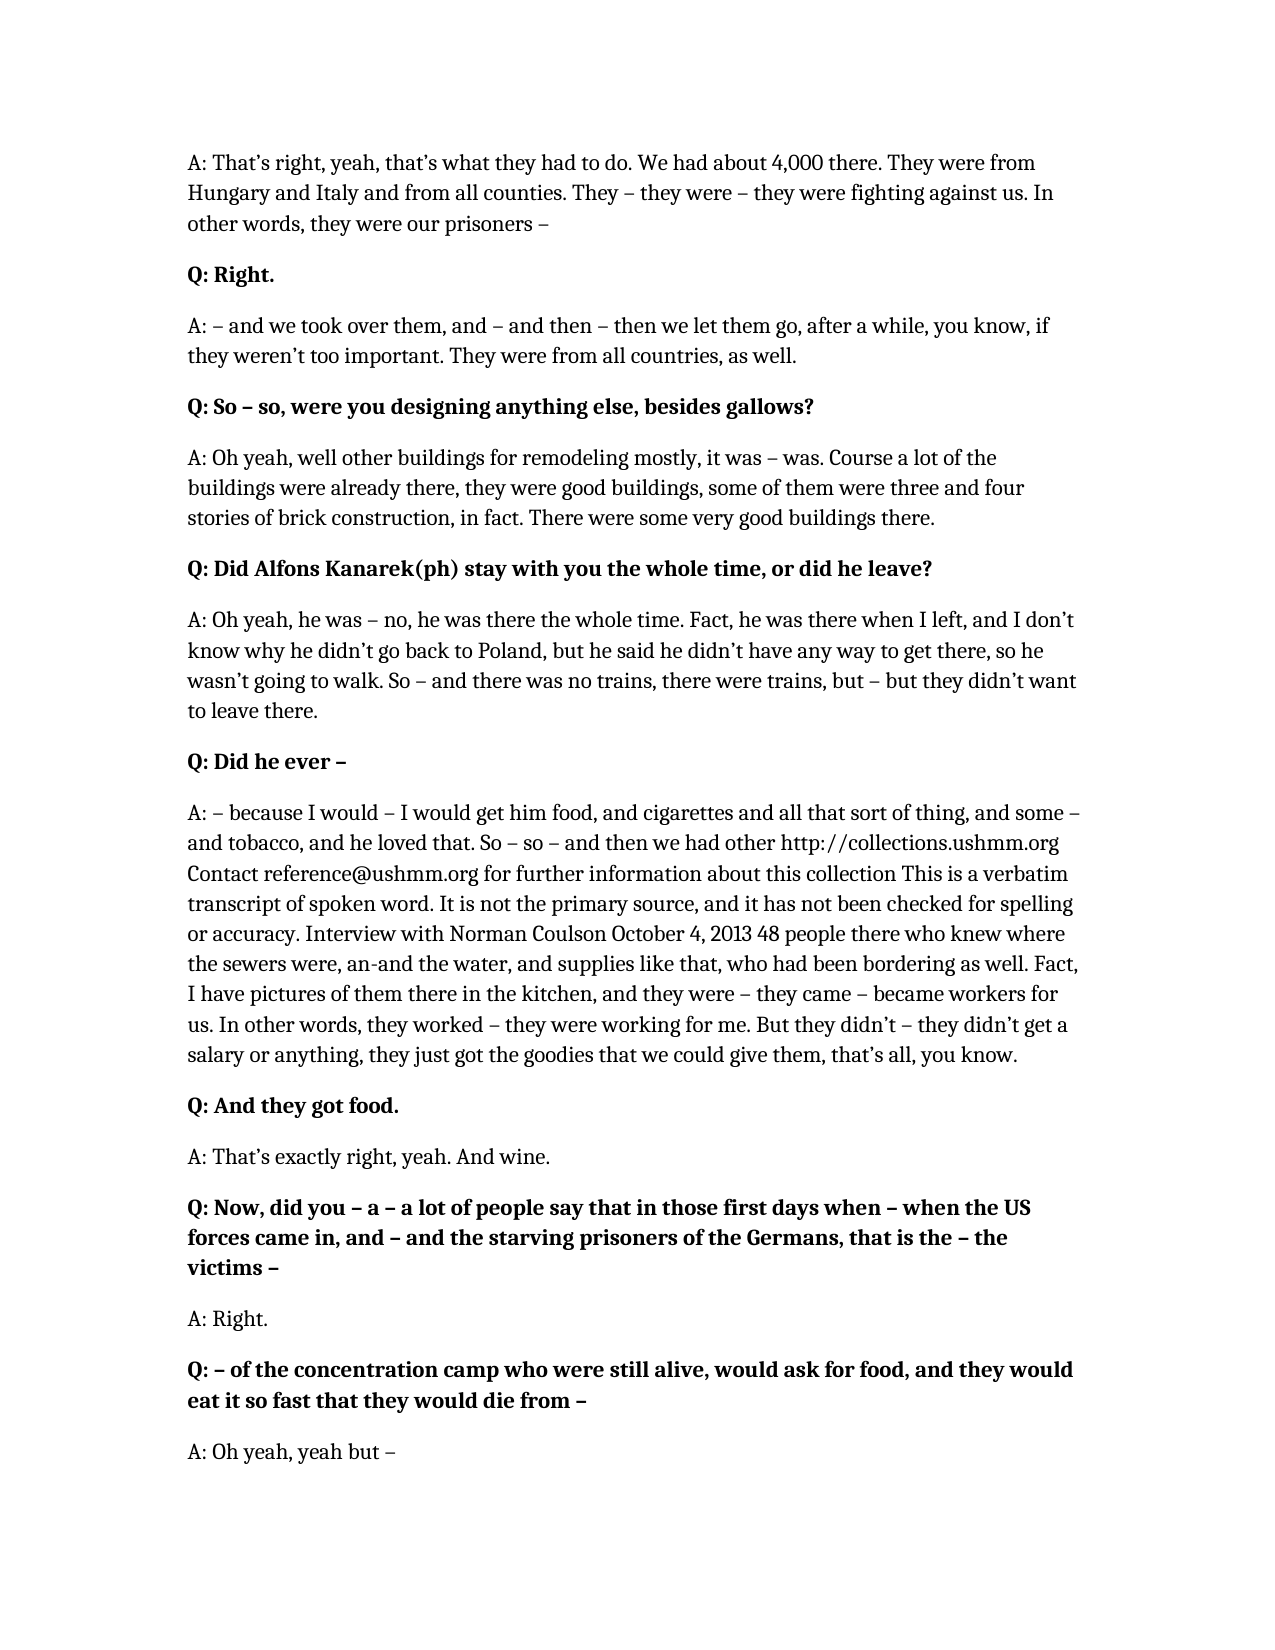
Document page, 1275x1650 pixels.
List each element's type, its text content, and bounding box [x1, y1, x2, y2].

text A: – because I would – I would get him food, and cigarettes and all that sort of thing, and some – and tobacco, and he loved that. So – so – and then we had other http://collections.ushmm.org Contact reference@ushmm.org for further information about this collection This is a verbatim transcript of spoken word. It is not the primary source, and it has not been checked for spelling or accuracy. Interview with Norman Coulson October 4, 2013 48 people there who knew where the sewers were, an-and the water, and supplies like that, who had been bordering as well. Fact, I have pictures of them there in the kitchen, and they were – they came – became workers for us. In other words, they worked – they were working for me. But they didn’t – they didn’t get a salary or anything, they just got the goodies that we could give them, that’s all, you know. [187, 800, 1087, 1068]
text Q: – of the concentration camp who were still alive, would ask for food, and they would eat it so fast that they would die from – [187, 1357, 1087, 1414]
text Q: And they got food. [187, 1093, 1087, 1119]
text Q: Did Alfons Kanarek(ph) stay with you the whole time, or did he leave? [187, 556, 1087, 583]
text A: Oh yeah, well other buildings for remodeling mostly, it was – was. Course a lot of the buildings were already there, they were good buildings, some of them were three and four stories of brick construction, in fact. There were some very good buildings there. [187, 445, 1087, 532]
text A: Oh yeah, he was – no, he was there the whole time. Fact, he was there when I left, and I don’t know why he didn’t go back to Poland, but he said he didn’t have any way to get there, so he wasn’t going to walk. So – and there was no trains, there were trains, but – but they didn’t want to leave there. [187, 607, 1087, 724]
text Q: So – so, were you designing anything else, besides gallows? [187, 394, 1087, 420]
text A: Right. [187, 1306, 1087, 1333]
text A: That’s right, yeah, that’s what they had to do. We had about 4,000 there. They were from Hungary and Italy and from all counties. They – they were – they were fighting against us. In other words, they were our prisoners – [187, 150, 1087, 237]
text A: – and we took over them, and – and then – then we let them go, after a while, you know, if they weren’t too important. They were from all countries, as well. [187, 312, 1087, 369]
text A: Oh yeah, yeah but – [187, 1438, 1087, 1465]
text A: That’s exactly right, yeah. And wine. [187, 1144, 1087, 1170]
text Q: Right. [187, 261, 1087, 288]
text Q: Did he ever – [187, 749, 1087, 775]
text Q: Now, did you – a – a lot of people say that in those first days when – when the US forces came in, and – and the starving prisoners of the Germans, that is the – the victims – [187, 1195, 1087, 1282]
